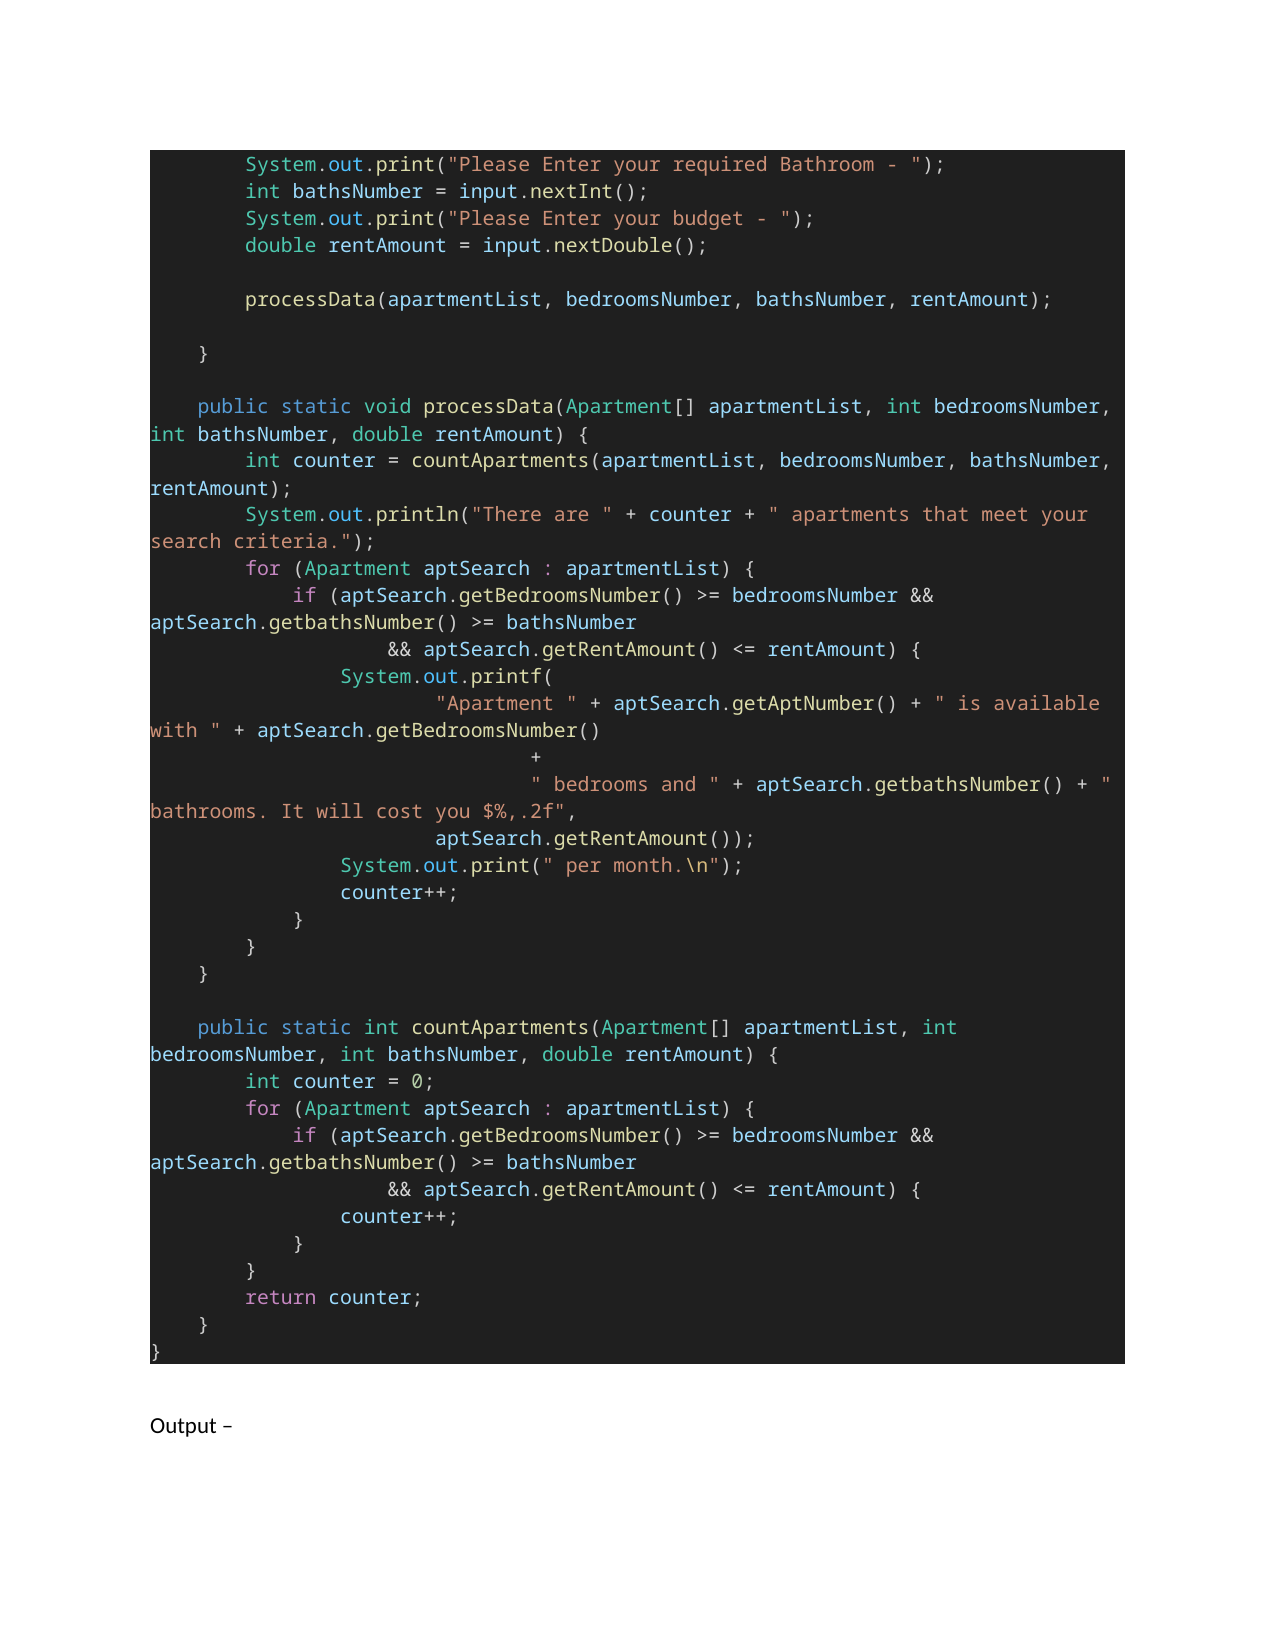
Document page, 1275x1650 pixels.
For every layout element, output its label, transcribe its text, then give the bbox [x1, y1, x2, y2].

text public static void processData(Apartment[] apartmentList, int bedroomsNumber, int bathsNumber, double rentAmount) { [150, 393, 1125, 447]
text } [150, 1337, 1125, 1364]
text processData(apartmentList, bedroomsNumber, bathsNumber, rentAmount); [150, 285, 1125, 312]
text int bathsNumber = input.nextInt(); [150, 177, 1125, 204]
text } [150, 932, 1125, 959]
text + [150, 743, 1125, 771]
text Output – [150, 1411, 1125, 1439]
text aptSearch.getRentAmount()); [150, 824, 1125, 851]
text System.out.print("Please Enter your required Bathroom - "); [150, 150, 1125, 177]
text double rentAmount = input.nextDouble(); [150, 231, 1125, 258]
text } [150, 1256, 1125, 1283]
text int counter = 0; [150, 1067, 1125, 1094]
text if (aptSearch.getBedroomsNumber() >= bedroomsNumber && aptSearch.getbathsNumber() >= bathsNumber [150, 582, 1125, 636]
text counter++; [150, 878, 1125, 905]
text for (Apartment aptSearch : apartmentList) { [150, 1094, 1125, 1121]
text int counter = countApartments(apartmentList, bedroomsNumber, bathsNumber, rentAmount); [150, 447, 1125, 501]
text return counter; [150, 1283, 1125, 1310]
text } [150, 339, 1125, 366]
text for (Apartment aptSearch : apartmentList) { [150, 555, 1125, 582]
text System.out.println("There are " + counter + " apartments that meet your search criteria."); [150, 501, 1125, 555]
text && aptSearch.getRentAmount() <= rentAmount) { [150, 636, 1125, 663]
text " bedrooms and " + aptSearch.getbathsNumber() + " bathrooms. It will cost you $%,.2f", [150, 771, 1125, 824]
text } [150, 905, 1125, 932]
text } [150, 1310, 1125, 1337]
text } [150, 1229, 1125, 1256]
text } [150, 959, 1125, 986]
text if (aptSearch.getBedroomsNumber() >= bedroomsNumber && aptSearch.getbathsNumber() >= bathsNumber [150, 1121, 1125, 1175]
text "Apartment " + aptSearch.getAptNumber() + " is available with " + aptSearch.getBedroomsNumber() [150, 689, 1125, 743]
text System.out.print(" per month.\n"); [150, 851, 1125, 878]
text System.out.print("Please Enter your budget - "); [150, 204, 1125, 231]
text public static int countApartments(Apartment[] apartmentList, int bedroomsNumber, int bathsNumber, double rentAmount) { [150, 1013, 1125, 1067]
text && aptSearch.getRentAmount() <= rentAmount) { [150, 1175, 1125, 1202]
text System.out.printf( [150, 663, 1125, 689]
text counter++; [150, 1202, 1125, 1229]
